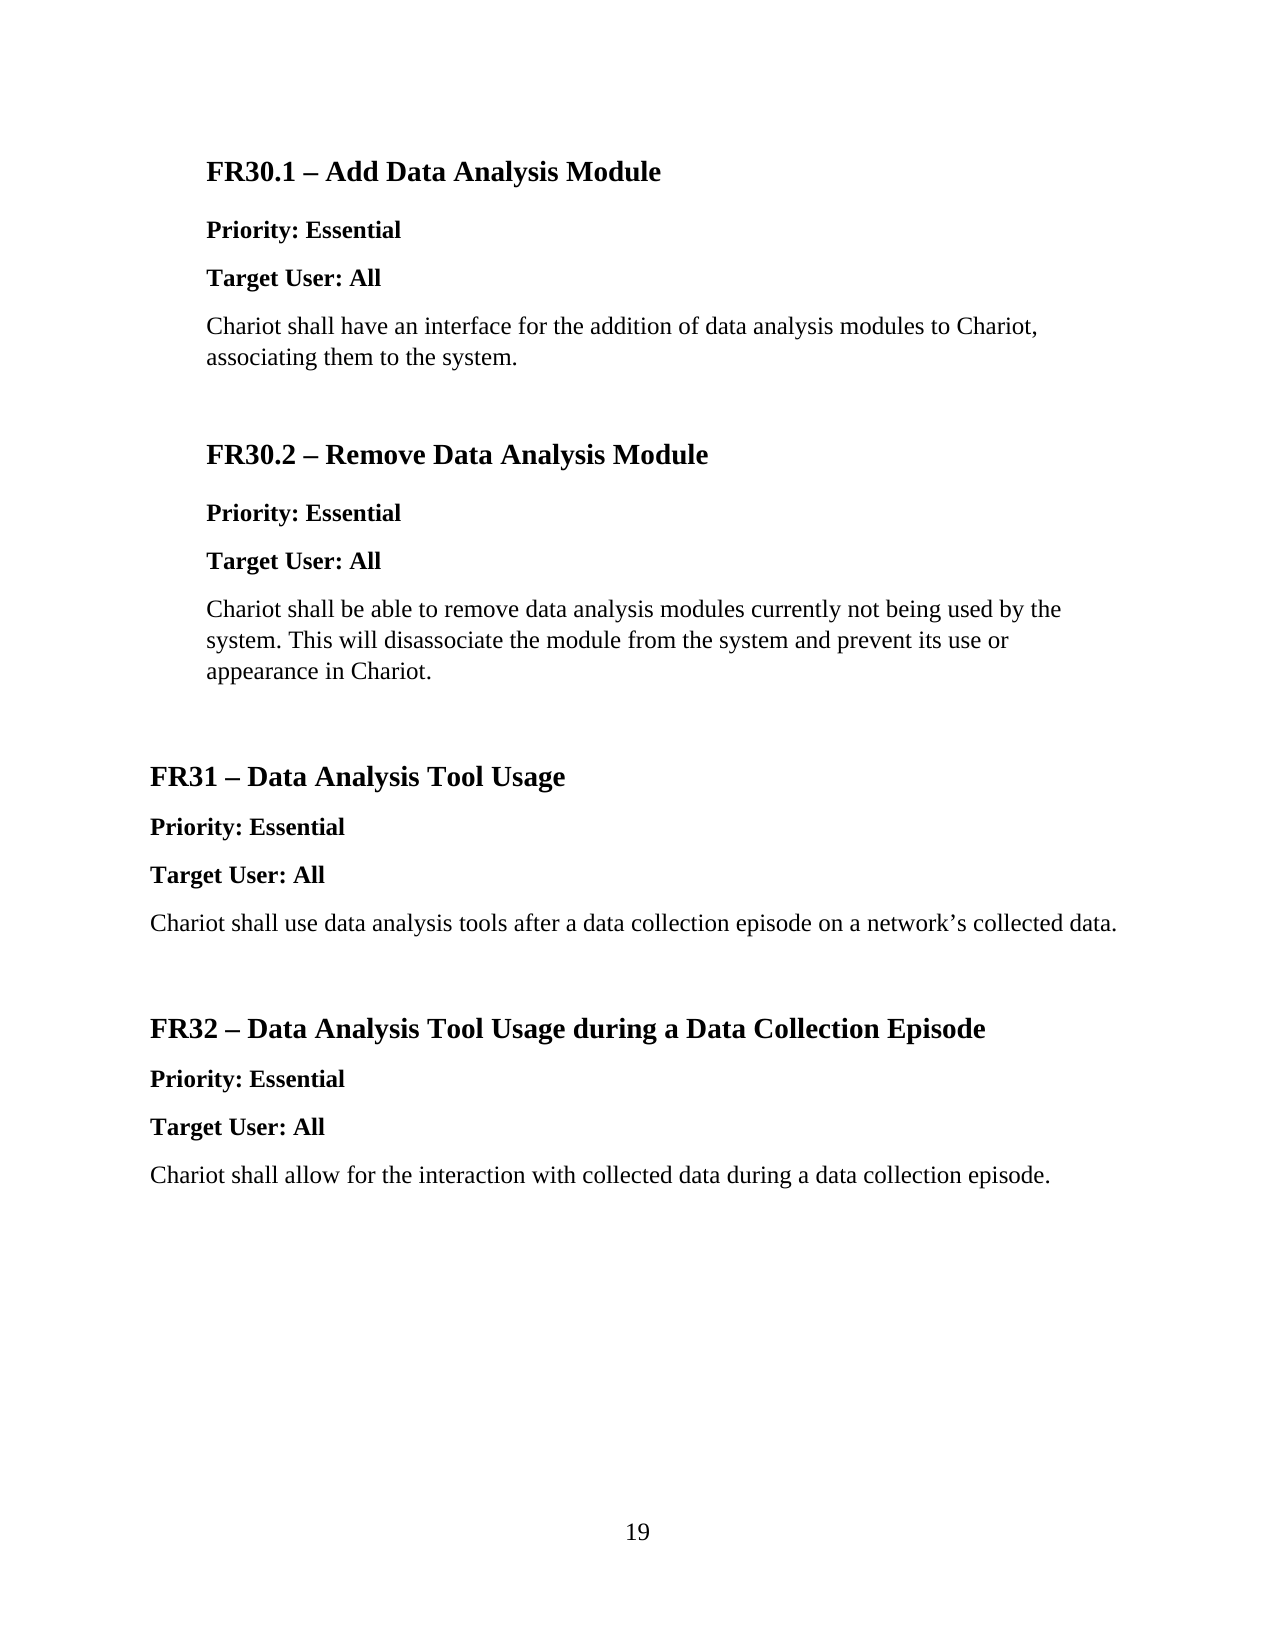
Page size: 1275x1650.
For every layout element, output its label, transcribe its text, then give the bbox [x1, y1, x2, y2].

text Chariot shall be able to remove data analysis modules currently not being used by the system. This will disassociate the module from the system and prevent its use or appearance in Chariot. [206, 594, 1125, 684]
text Chariot shall have an interface for the addition of data analysis modules to Chariot, associating them to the system. [206, 311, 1125, 371]
text Priority: Essential [150, 1064, 1125, 1093]
text Target User: All [206, 546, 1125, 575]
subtitle FR32 – Data Analysis Tool Usage during a Data Collection Episode [150, 1012, 1125, 1045]
subtitle FR30.2 – Remove Data Analysis Module [206, 437, 1125, 471]
text Priority: Essential [150, 812, 1125, 841]
subtitle FR31 – Data Analysis Tool Usage [150, 759, 1125, 793]
text Chariot shall use data analysis tools after a data collection episode on a network’s collected data. [150, 908, 1125, 937]
text Priority: Essential [206, 498, 1125, 527]
text Target User: All [150, 860, 1125, 889]
text Target User: All [206, 263, 1125, 292]
text Priority: Essential [206, 215, 1125, 244]
subtitle FR30.1 – Add Data Analysis Module [206, 154, 1125, 188]
text Target User: All [150, 1112, 1125, 1141]
text Chariot shall allow for the interaction with collected data during a data collection episode. [150, 1160, 1125, 1188]
